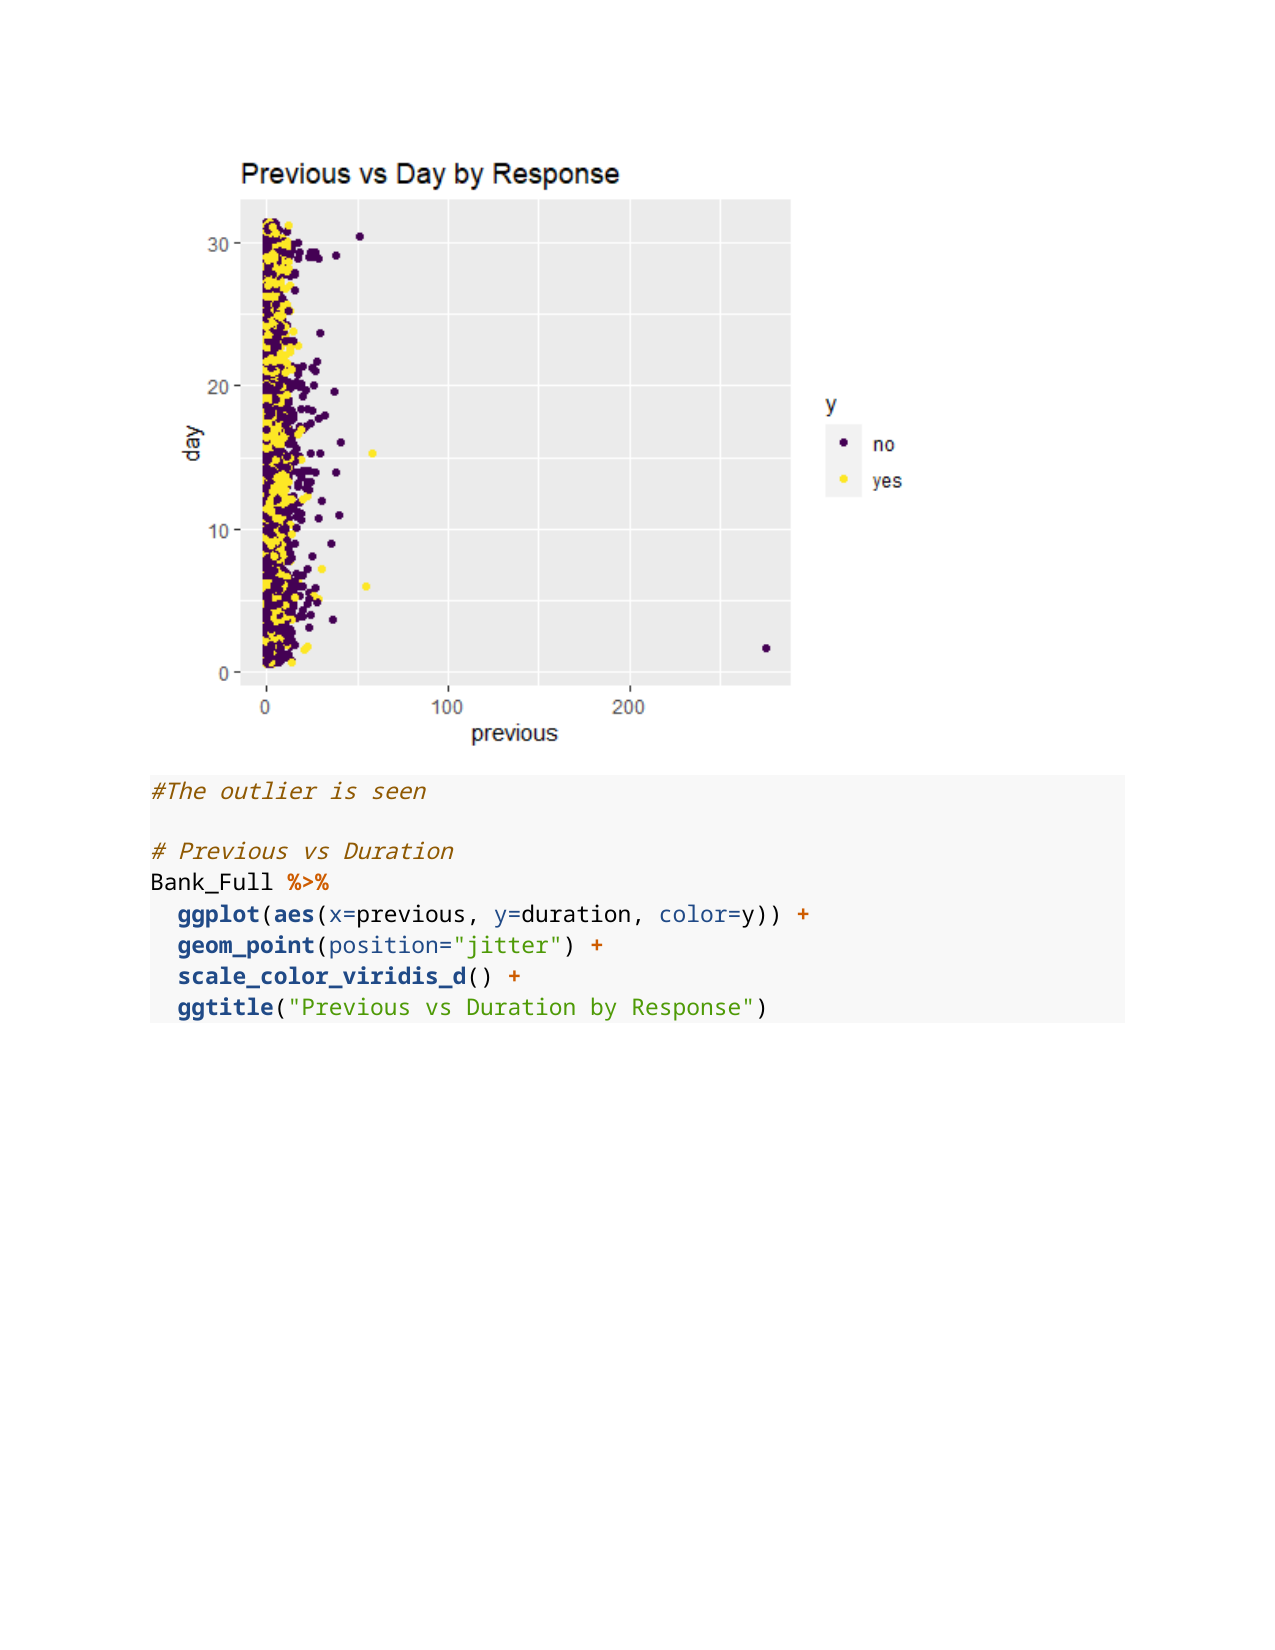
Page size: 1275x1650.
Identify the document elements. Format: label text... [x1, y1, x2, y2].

picture [168, 150, 927, 757]
text #The outlier is seen # Previous vs Duration Bank_Full %>% ggplot(aes(x=previous, y=duration, color=y)) + geom_point(position="jitter") + scale_color_viridis_d() + ggtitle("Previous vs Duration by Response") [150, 775, 1125, 1023]
